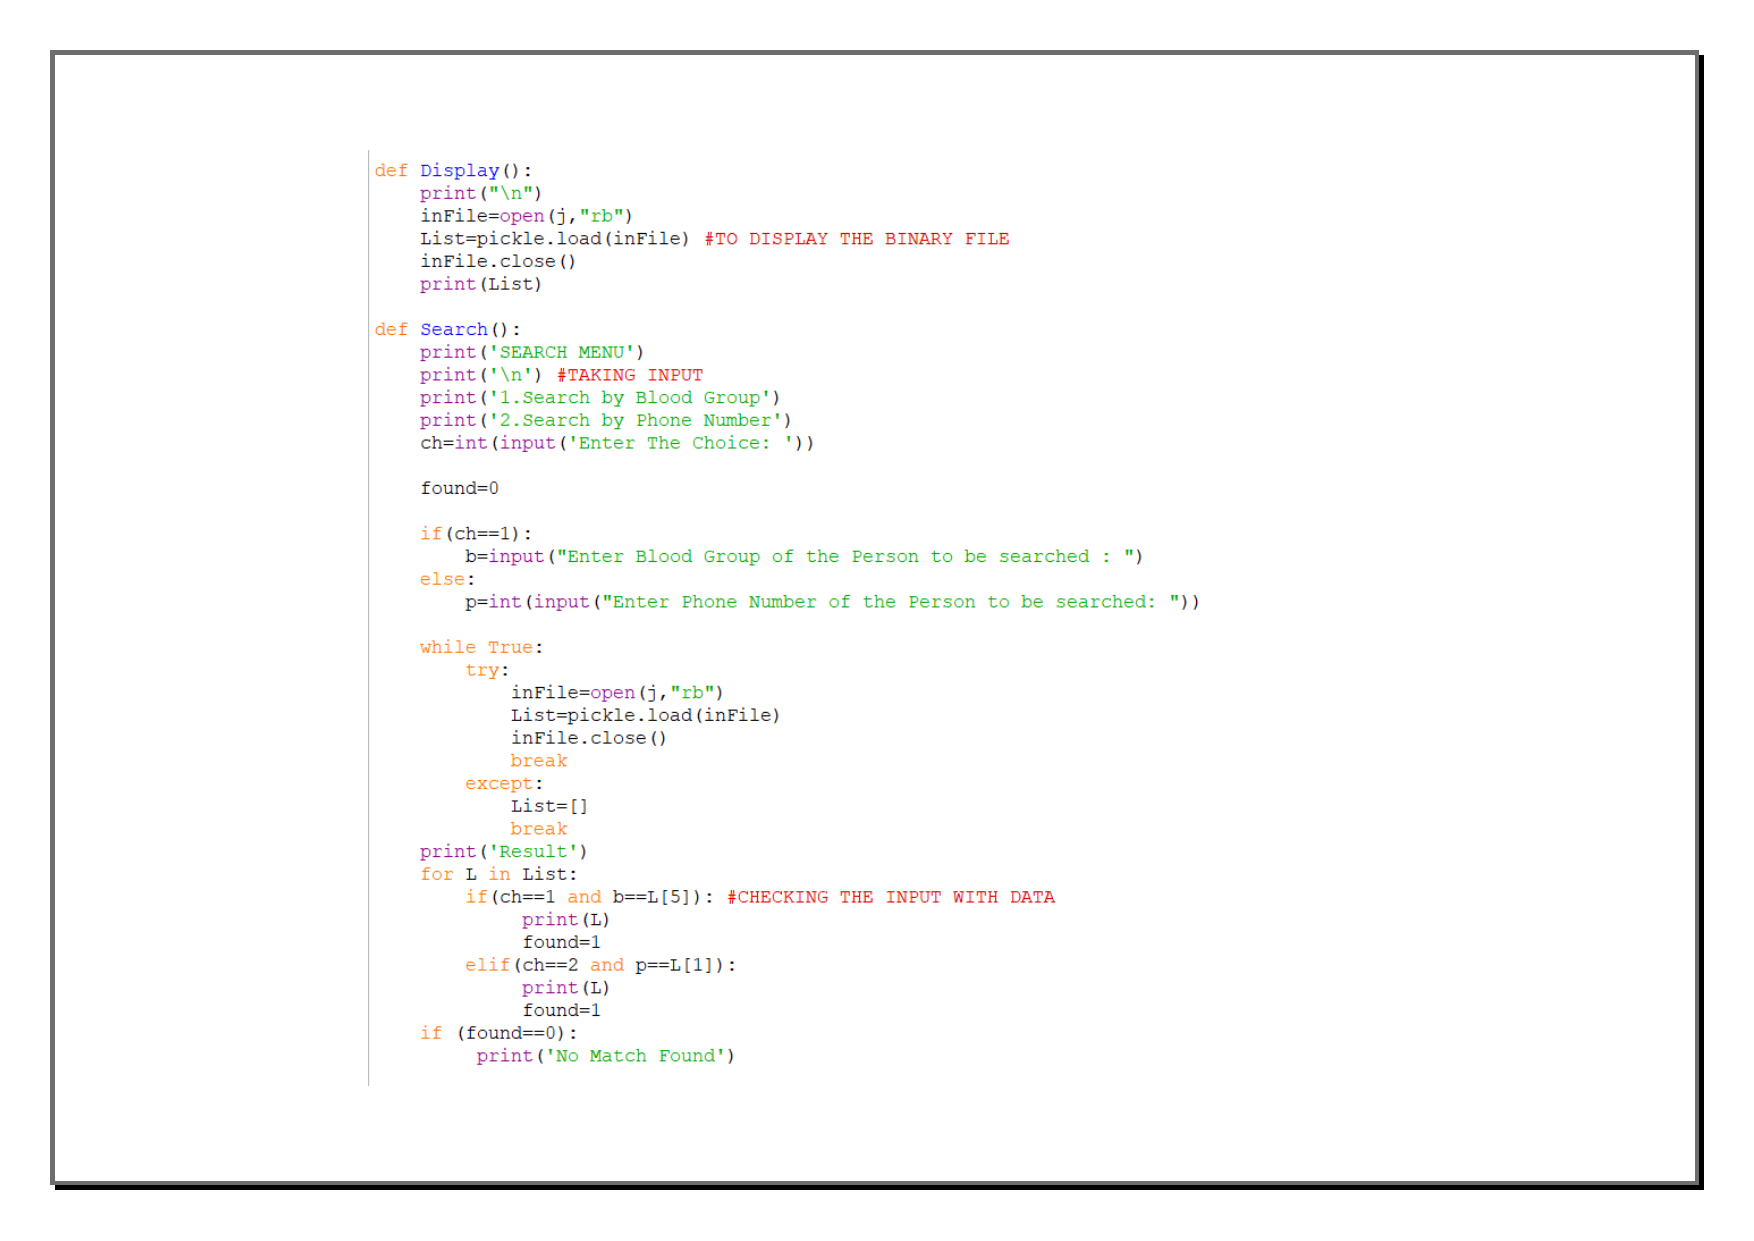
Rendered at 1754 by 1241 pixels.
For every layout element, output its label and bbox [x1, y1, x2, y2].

picture [368, 150, 1382, 1086]
